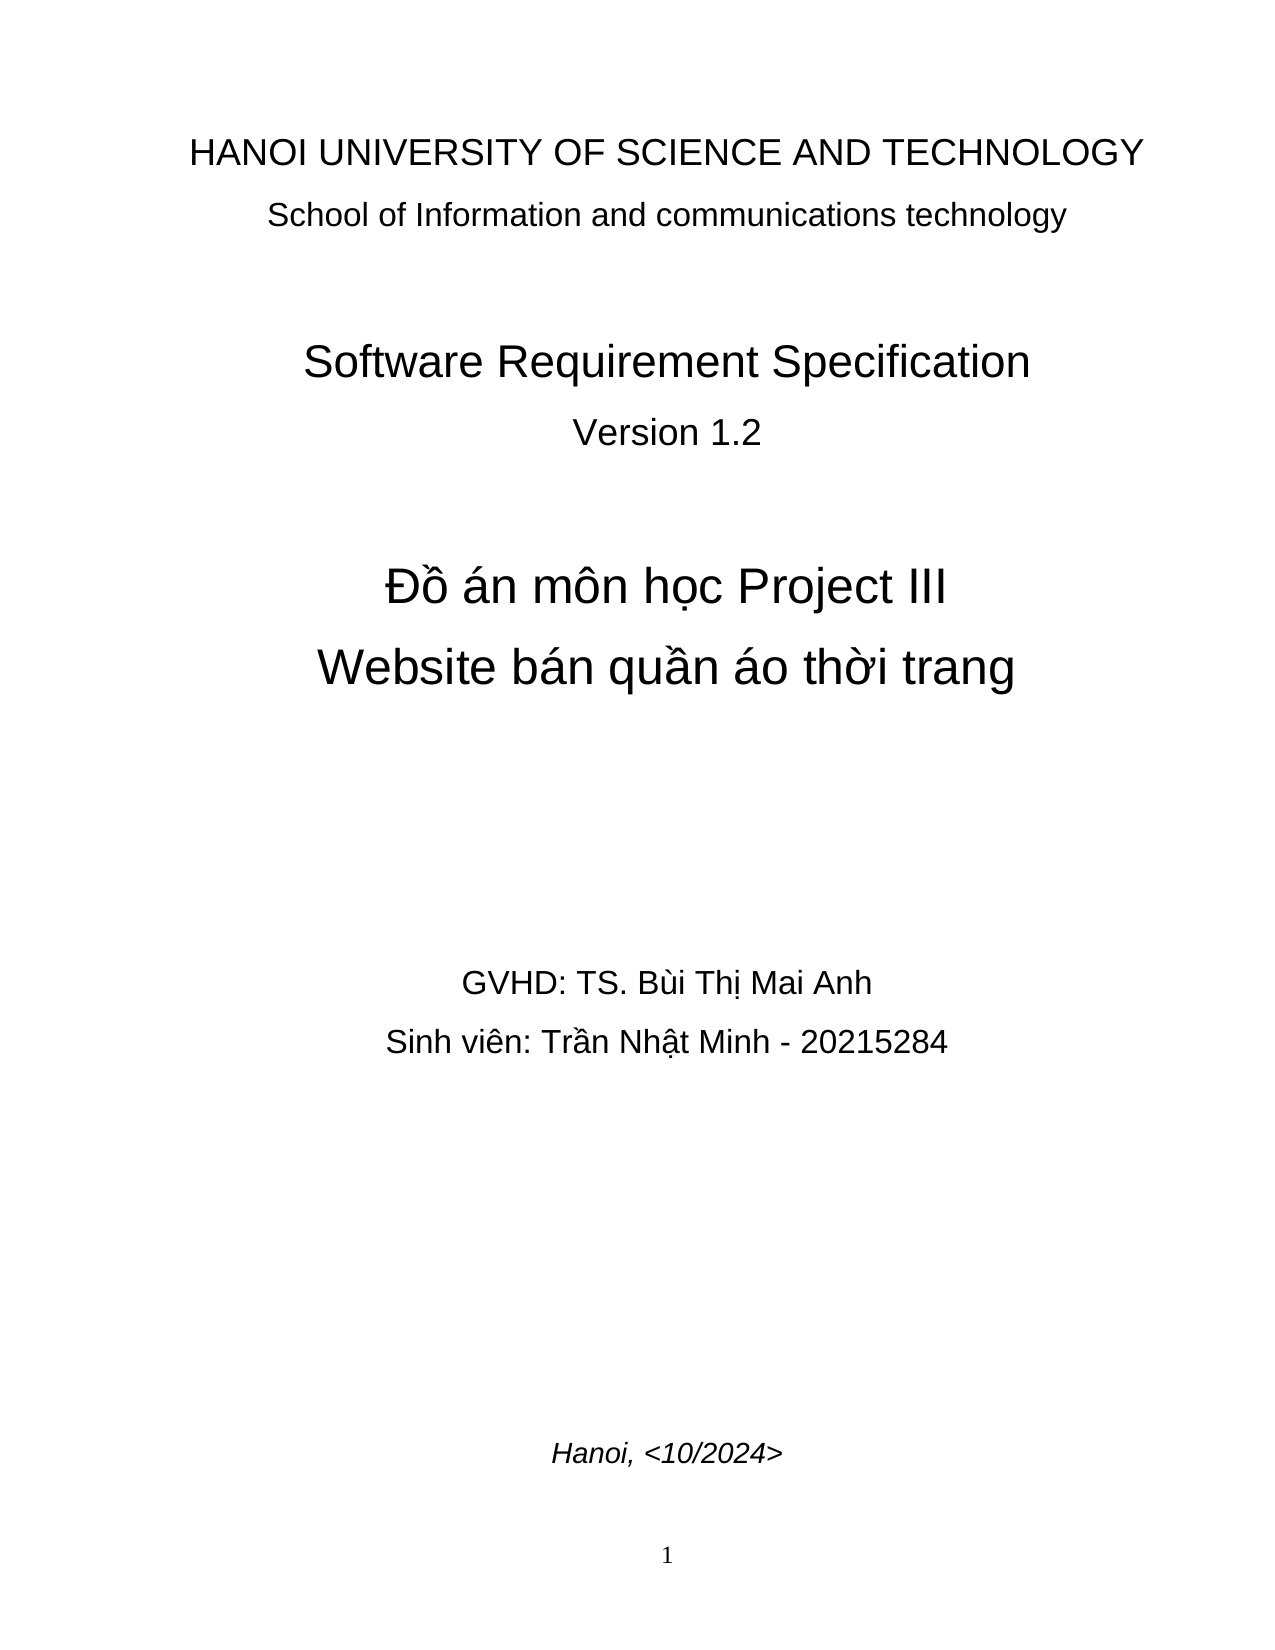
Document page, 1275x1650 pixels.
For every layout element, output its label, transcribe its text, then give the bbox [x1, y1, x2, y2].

text Software Requirement Specification [177, 335, 1157, 387]
text Đồ án môn học Project III [177, 556, 1157, 614]
text GVHD: TS. Bùi Thị Mai Anh [177, 963, 1157, 1002]
text Hanoi, <10/2024> [177, 1436, 1157, 1470]
text Version 1.2 [177, 411, 1157, 454]
text HANOI UNIVERSITY OF SCIENCE AND TECHNOLOGY [177, 131, 1157, 174]
text School of Information and communications technology [177, 195, 1157, 233]
text Website bán quần áo thời trang [177, 638, 1157, 695]
text Sinh viên: Trần Nhật Minh - 20215284 [177, 1022, 1157, 1060]
